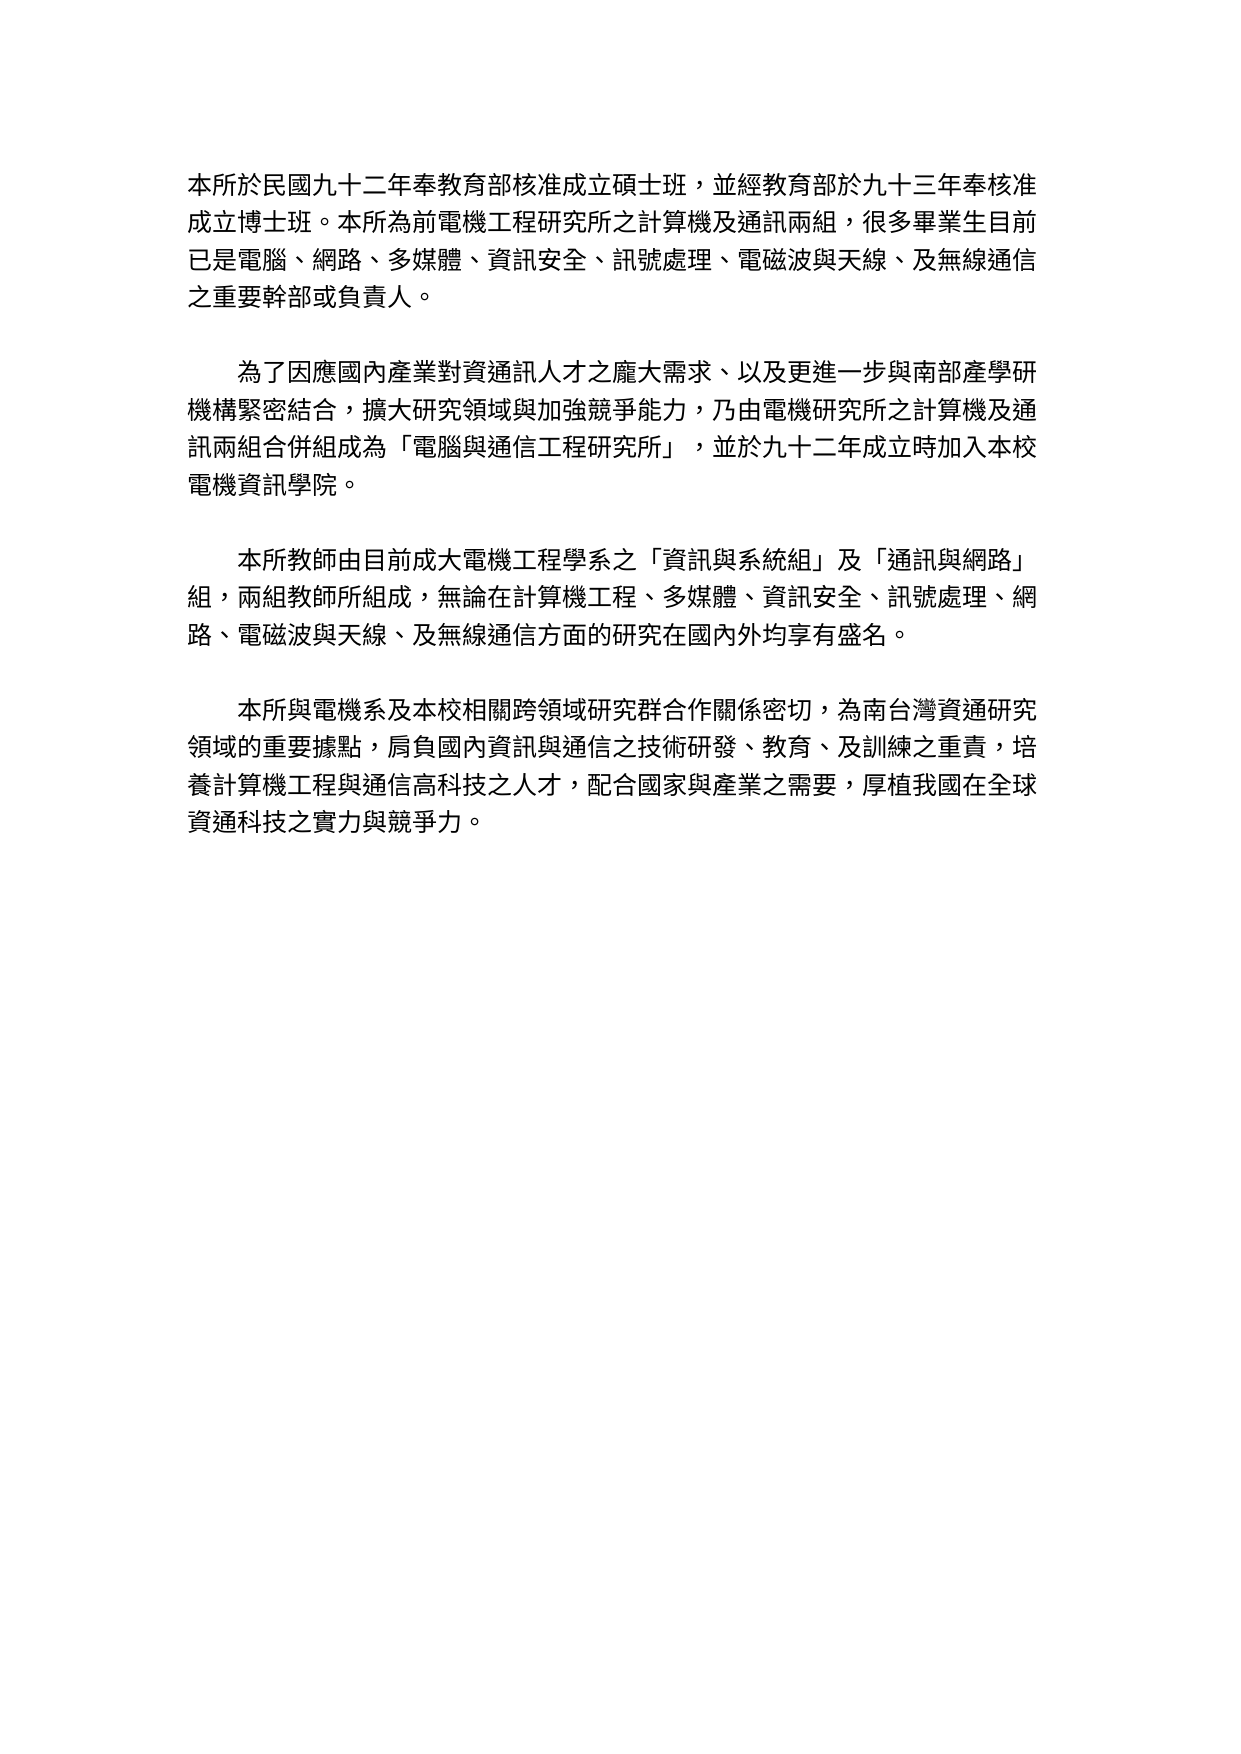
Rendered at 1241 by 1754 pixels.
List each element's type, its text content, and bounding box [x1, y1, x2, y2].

text 本所與電機系及本校相關跨領域研究群合作關係密切，為南台灣資通研究領域的重要據點，肩負國內資訊與通信之技術研發、教育、及訓練之重責，培養計算機工程與通信高科技之人才，配合國家與產業之需要，厚植我國在全球資通科技之實力與競爭力。 [187, 689, 1053, 839]
text 本所教師由目前成大電機工程學系之「資訊與系統組」及「通訊與網路」組，兩組教師所組成，無論在計算機工程、多媒體、資訊安全、訊號處理、網路、電磁波與天線、及無線通信方面的研究在國內外均享有盛名。 [187, 539, 1053, 652]
text 為了因應國內產業對資通訊人才之龐大需求、以及更進一步與南部產學研機構緊密結合，擴大研究領域與加強競爭能力，乃由電機研究所之計算機及通訊兩組合併組成為「電腦與通信工程研究所」，並於九十二年成立時加入本校電機資訊學院。 [187, 352, 1053, 502]
text 本所於民國九十二年奉教育部核准成立碩士班，並經教育部於九十三年奉核准成立博士班。本所為前電機工程研究所之計算機及通訊兩組，很多畢業生目前已是電腦、網路、多媒體、資訊安全、訊號處理、電磁波與天線、及無線通信之重要幹部或負責人。 [187, 164, 1053, 314]
